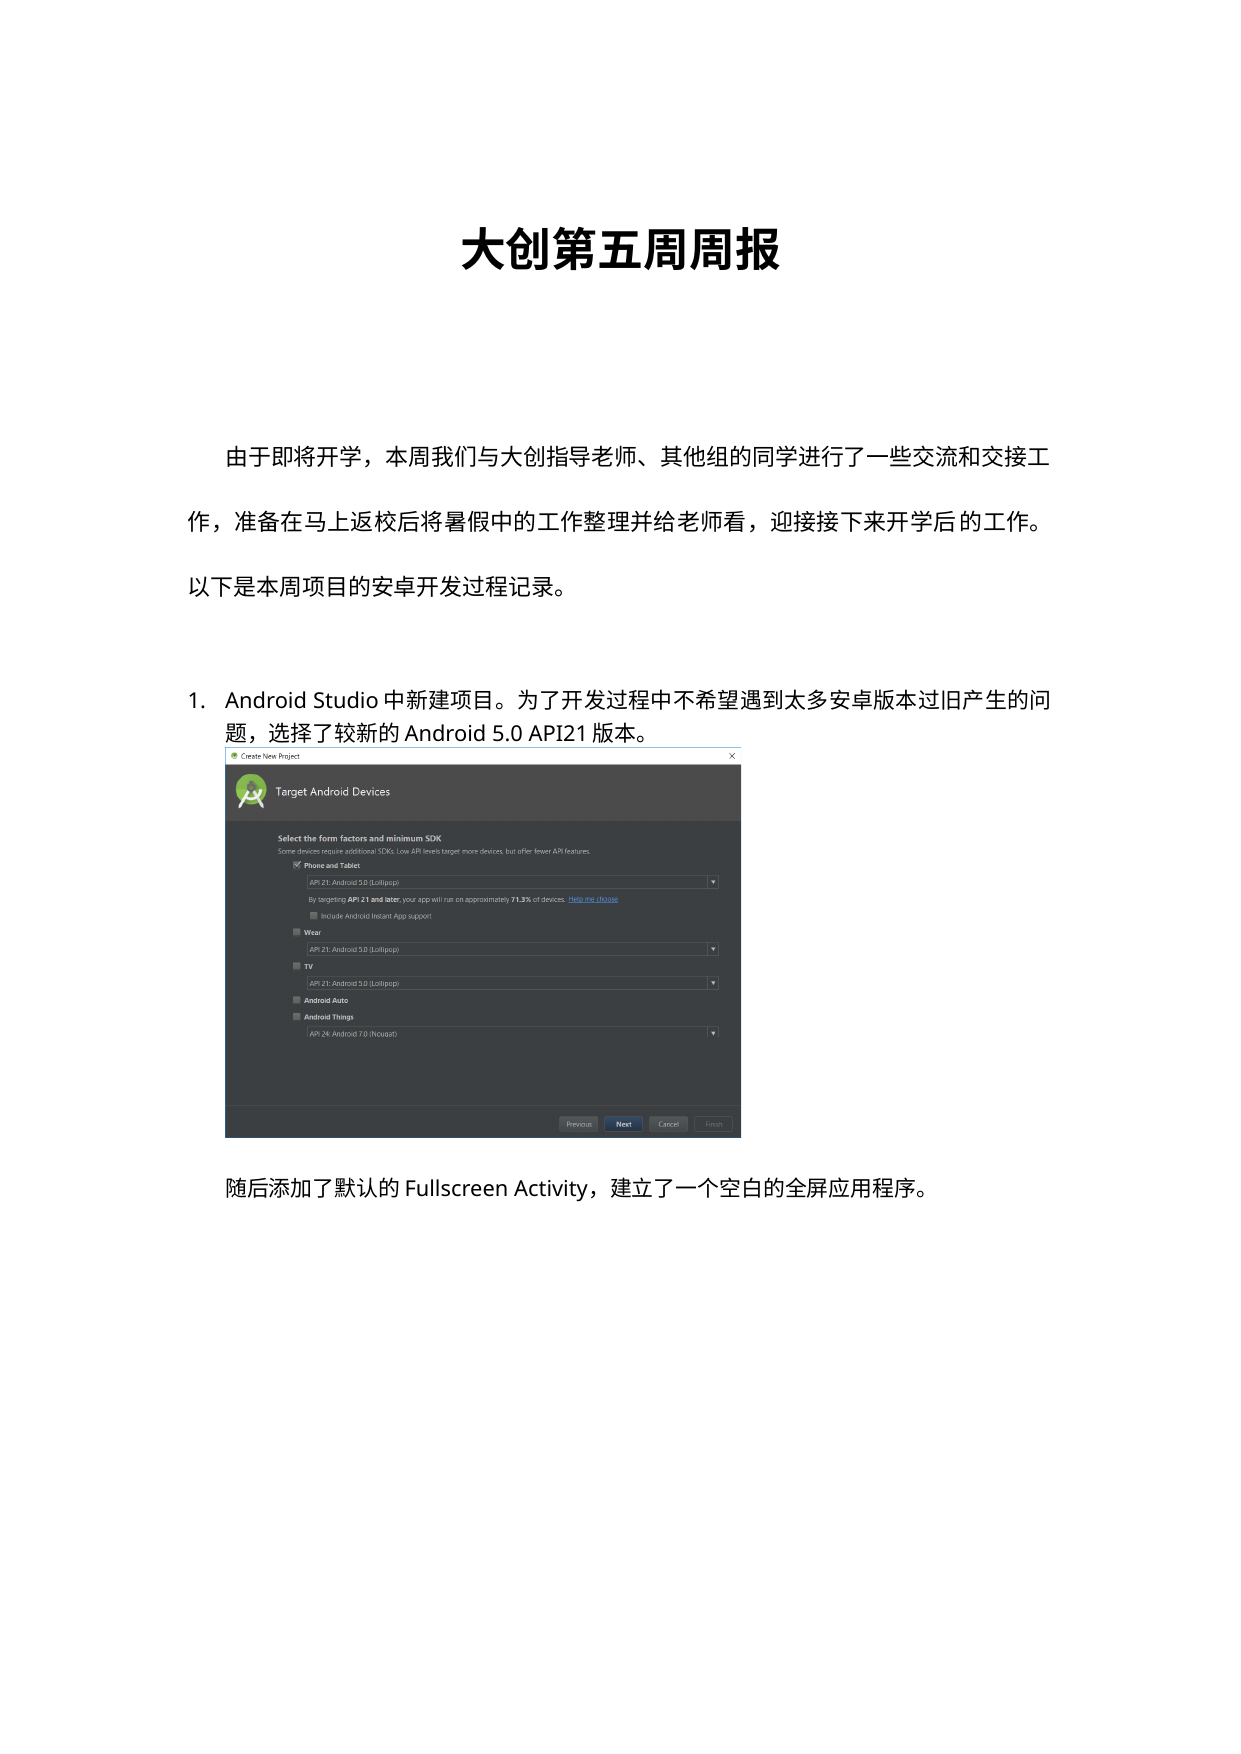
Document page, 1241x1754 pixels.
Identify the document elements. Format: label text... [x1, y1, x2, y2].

picture [225, 747, 742, 1138]
subtitle 大创第五周周报 [187, 197, 1053, 295]
text 由于即将开学，本周我们与大创指导老师、其他组的同学进行了一些交流和交接工作，准备在马上返校后将暑假中的工作整理并给老师看，迎接接下来开学后的工作。以下是本周项目的安卓开发过程记录。 [187, 423, 1053, 618]
list Android Studio中新建项目。为了开发过程中不希望遇到太多安卓版本过旧产生的问题，选择了较新的Android 5.0 API21版本。 [187, 683, 1053, 748]
list 随后添加了默认的Fullscreen Activity，建立了一个空白的全屏应用程序。 [225, 1170, 1053, 1203]
